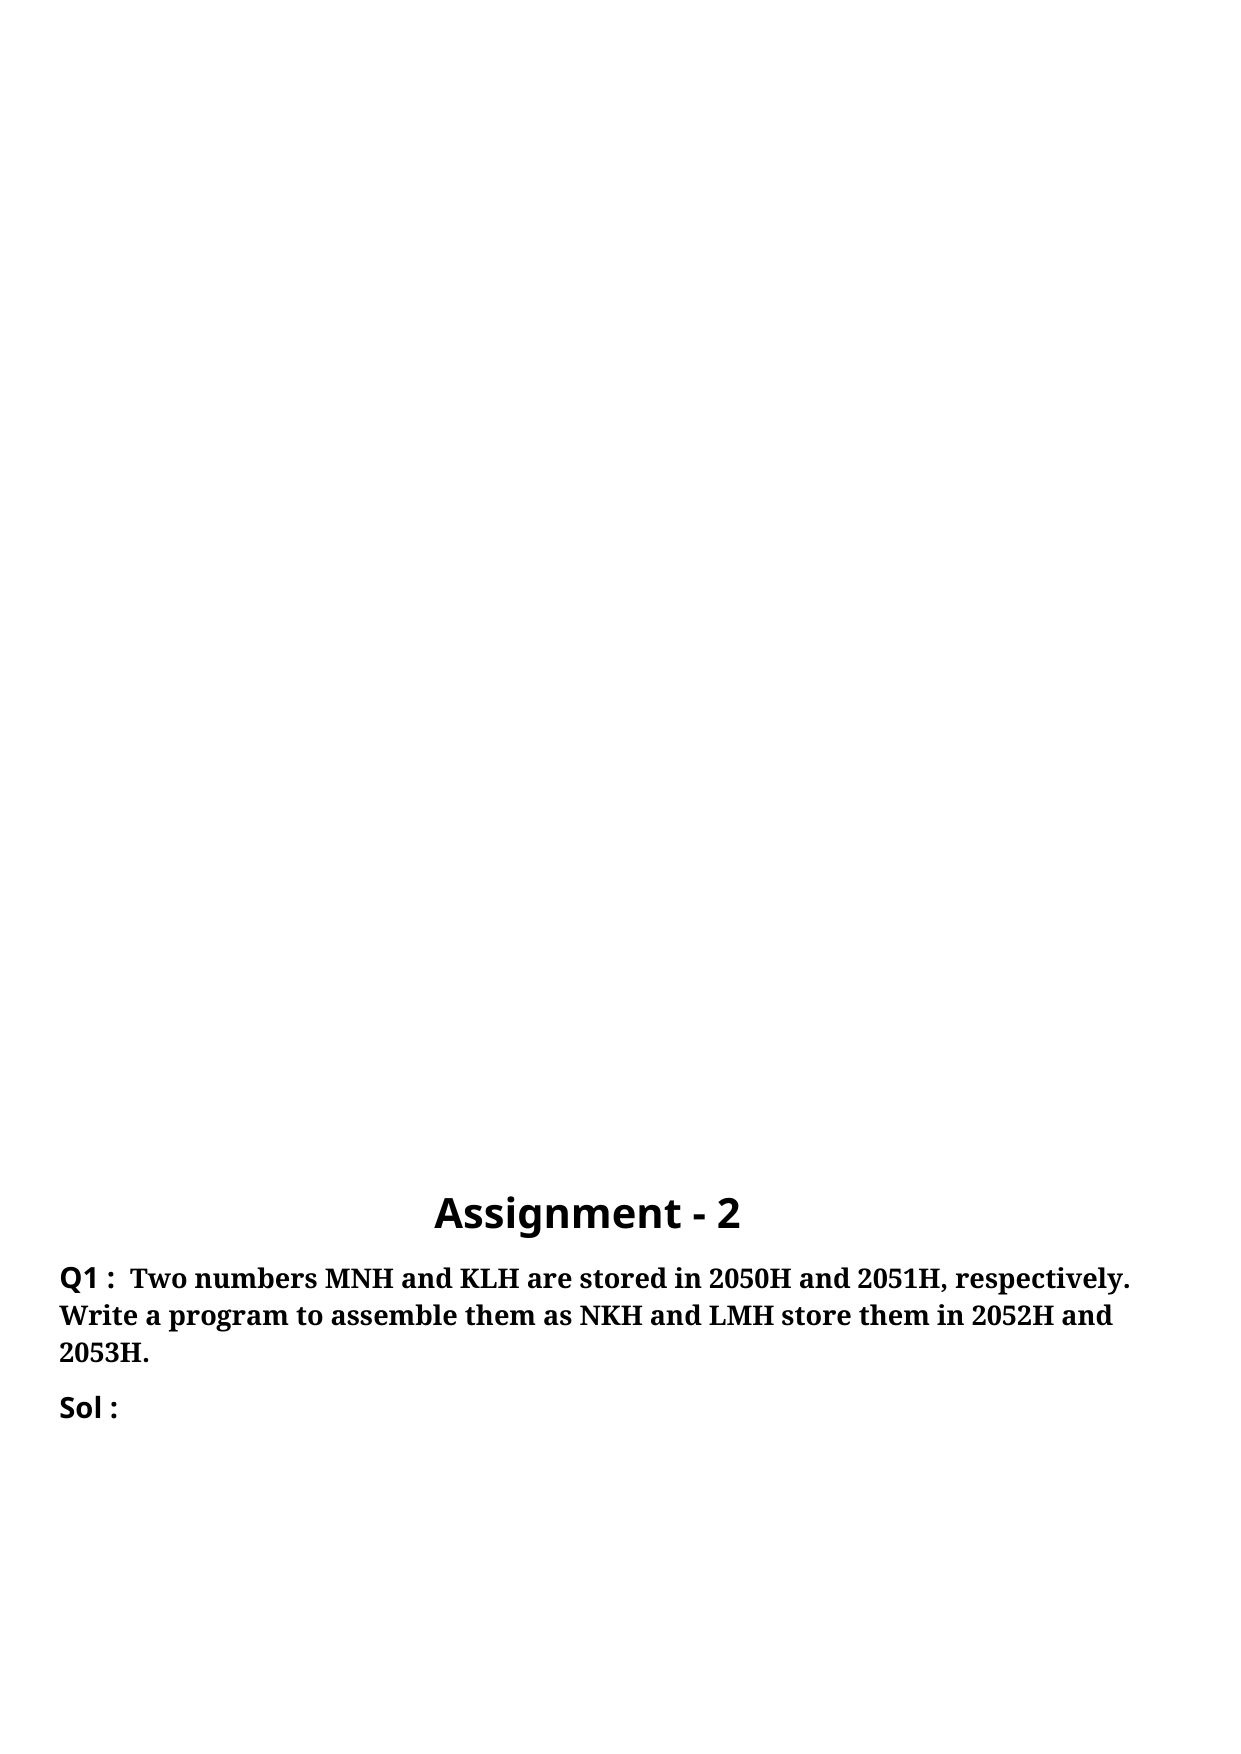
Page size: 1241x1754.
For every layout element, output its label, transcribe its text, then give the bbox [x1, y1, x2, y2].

text Assignment - 2 [59, 1183, 1181, 1240]
text Q1 : Two numbers MNH and KLH are stored in 2050H and 2051H, respectively. Write a program to assemble them as NKH and LMH store them in 2052H and 2053H. [59, 1257, 1181, 1370]
text Sol : [59, 1387, 1181, 1427]
